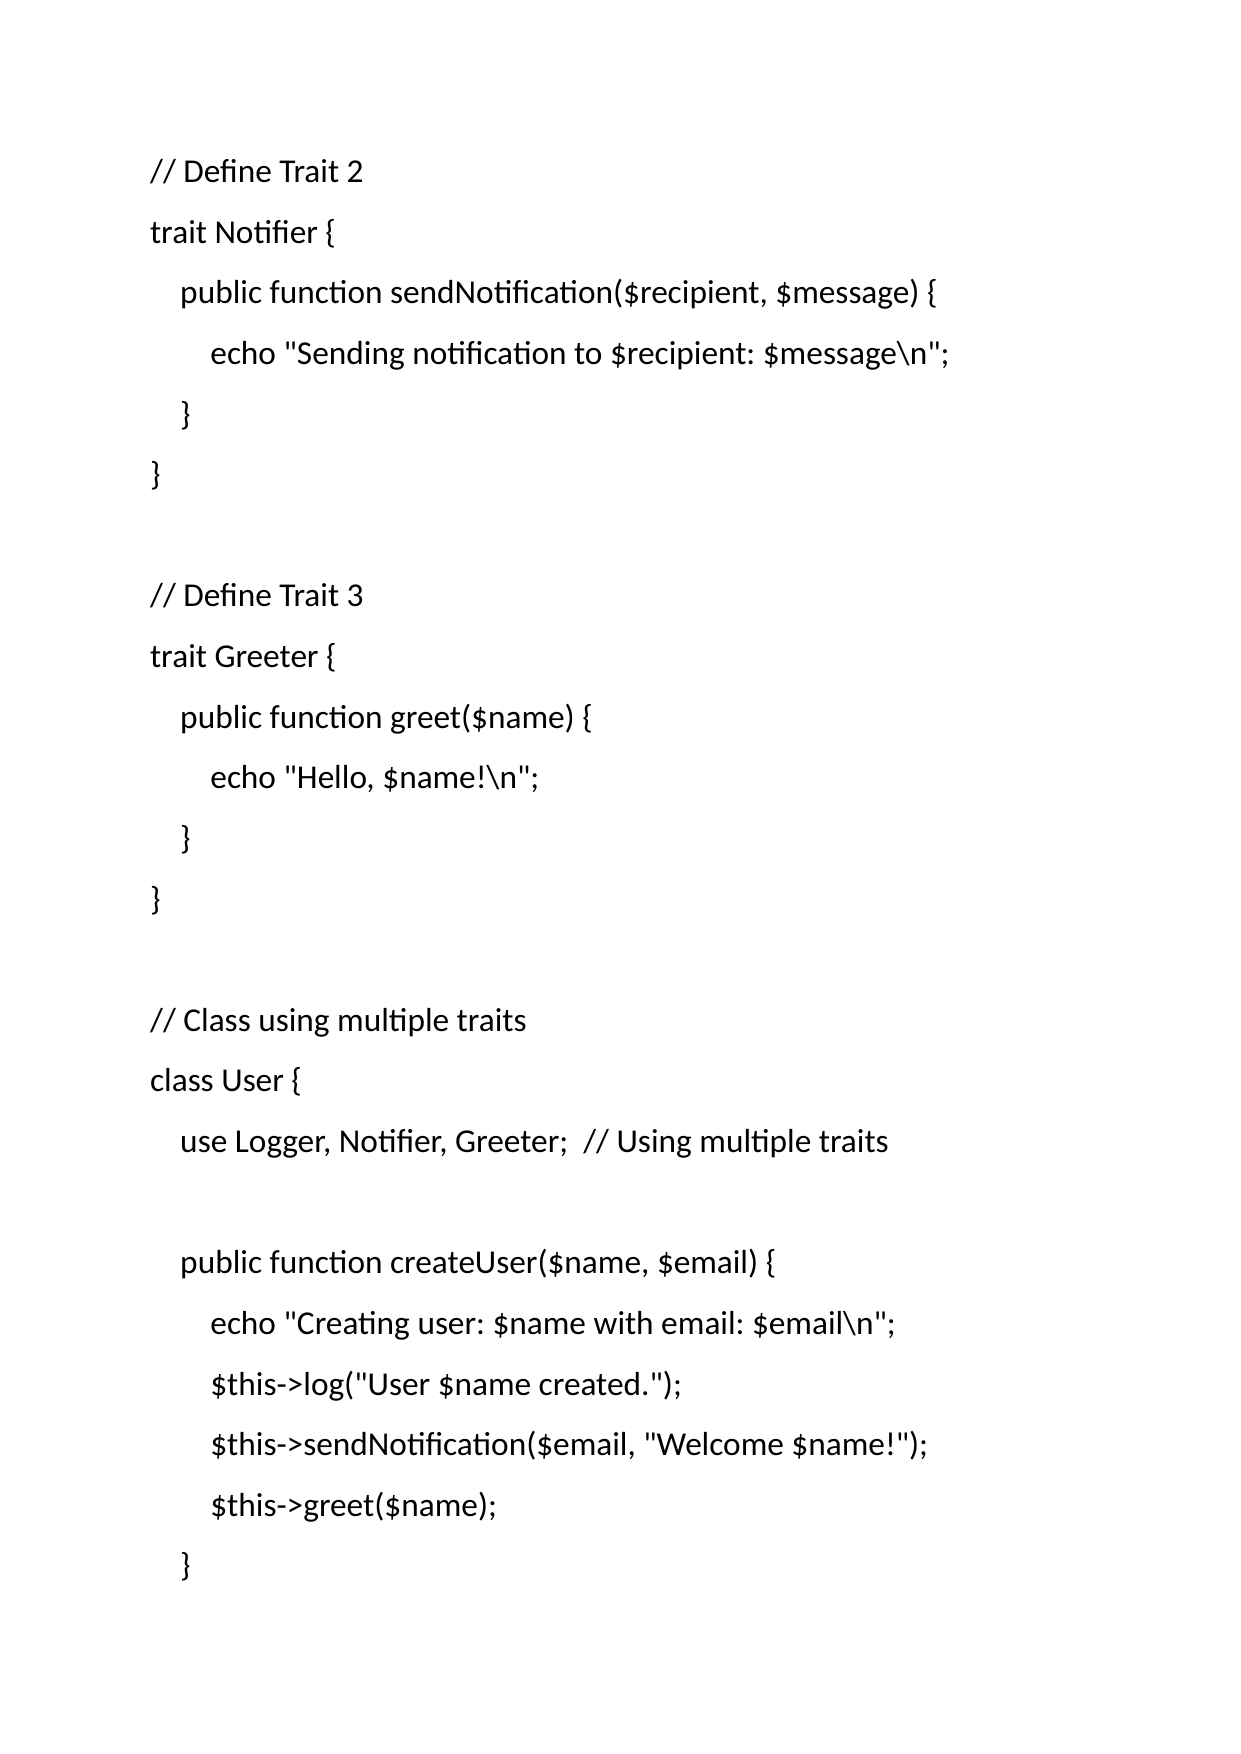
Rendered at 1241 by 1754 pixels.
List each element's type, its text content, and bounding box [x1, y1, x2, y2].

text // Define Trait 3 [150, 574, 1090, 615]
text } [150, 817, 1090, 858]
text } [150, 453, 1090, 494]
text } [150, 877, 1090, 918]
text trait Greeter { [150, 635, 1090, 676]
text echo "Hello, $name!\n"; [150, 756, 1090, 797]
text use Logger, Notifier, Greeter; // Using multiple traits [150, 1120, 1090, 1161]
text echo "Creating user: $name with email: $email\n"; [150, 1302, 1090, 1343]
text $this->sendNotification($email, "Welcome $name!"); [150, 1423, 1090, 1464]
text trait Notifier { [150, 211, 1090, 251]
text $this->log("User $name created."); [150, 1362, 1090, 1403]
text public function greet($name) { [150, 696, 1090, 736]
text echo "Sending notification to $recipient: $message\n"; [150, 332, 1090, 373]
text } [150, 1544, 1090, 1585]
text // Class using multiple traits [150, 999, 1090, 1039]
text } [150, 392, 1090, 433]
text class User { [150, 1059, 1090, 1100]
text $this->greet($name); [150, 1484, 1090, 1524]
text public function sendNotification($recipient, $message) { [150, 271, 1090, 312]
text public function createUser($name, $email) { [150, 1241, 1090, 1282]
text // Define Trait 2 [150, 150, 1090, 191]
